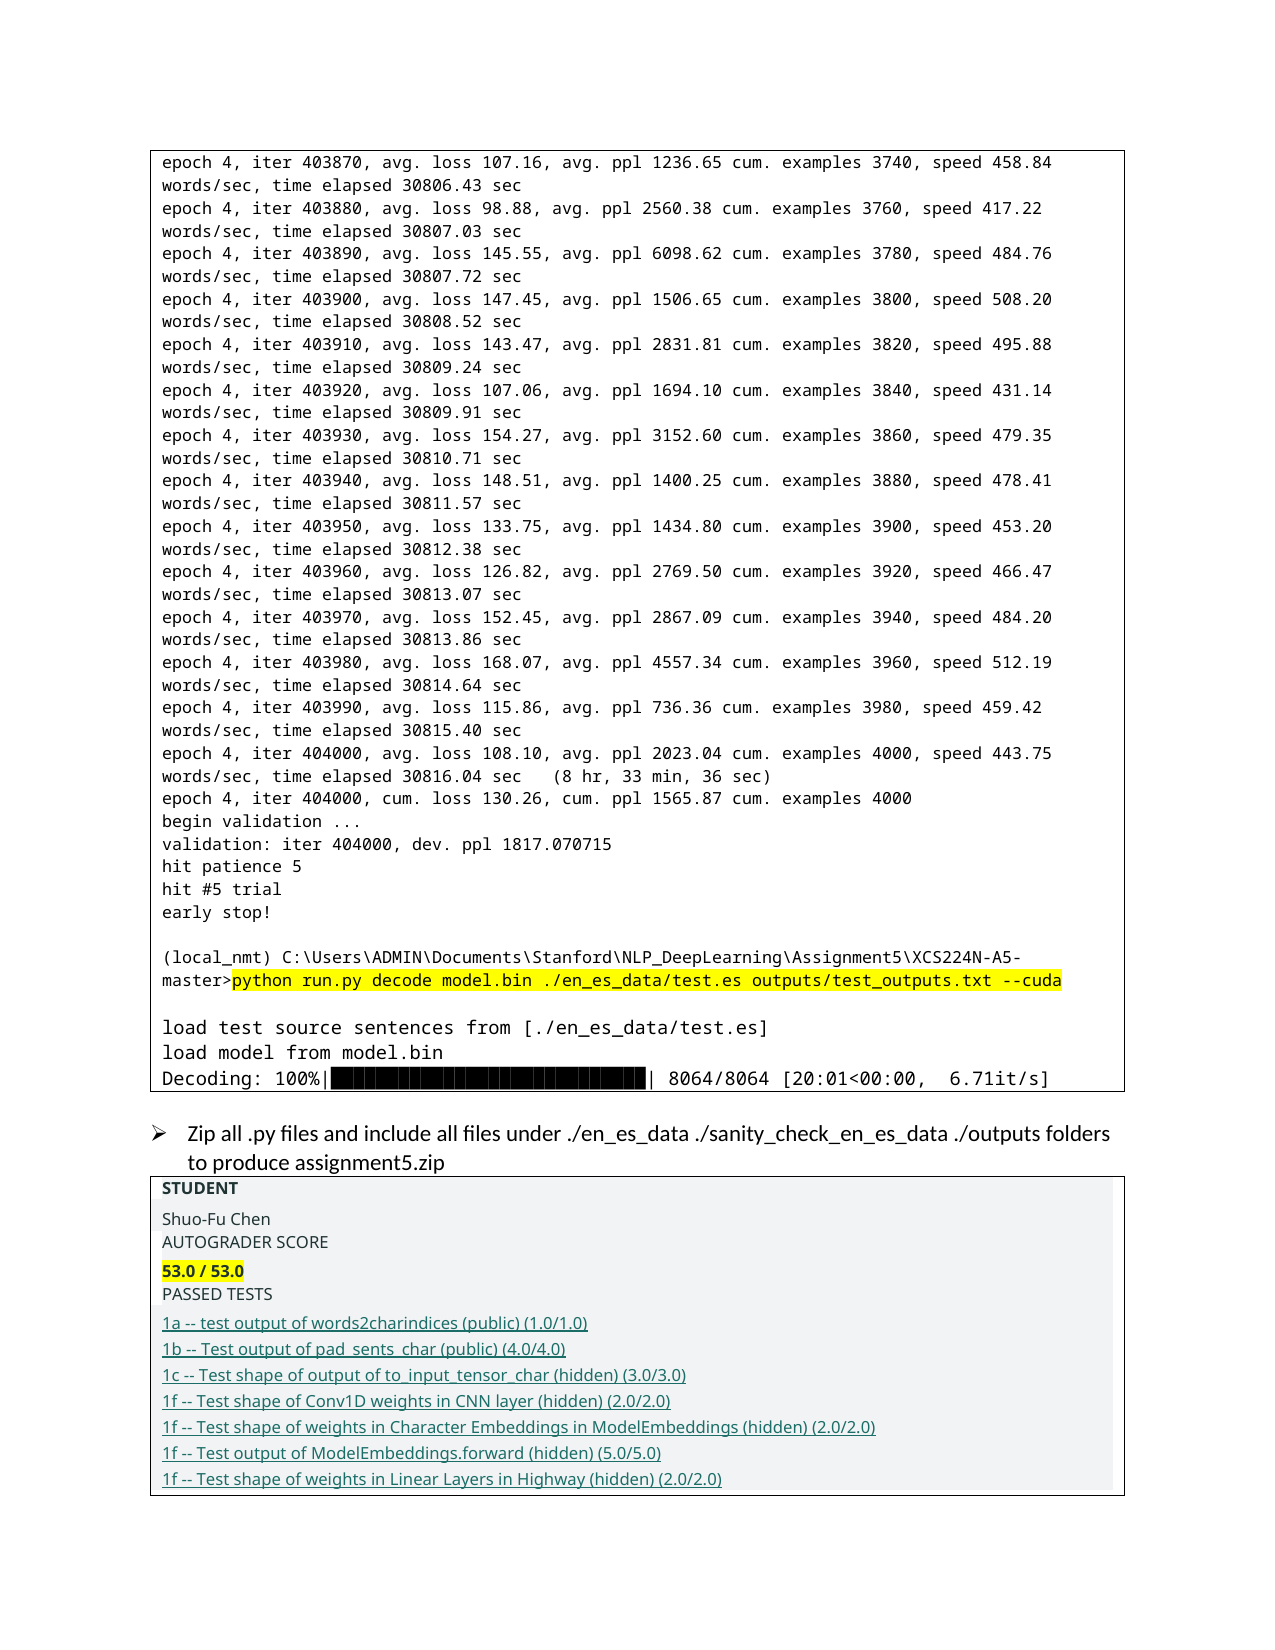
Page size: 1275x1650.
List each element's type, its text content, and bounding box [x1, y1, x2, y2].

list Zip all .py files and include all files under ./en_es_data ./sanity_check_en_es_data ./outputs folders to produce assignment5.zip [150, 1119, 1125, 1176]
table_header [151, 1177, 1124, 1494]
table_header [151, 151, 1124, 1091]
